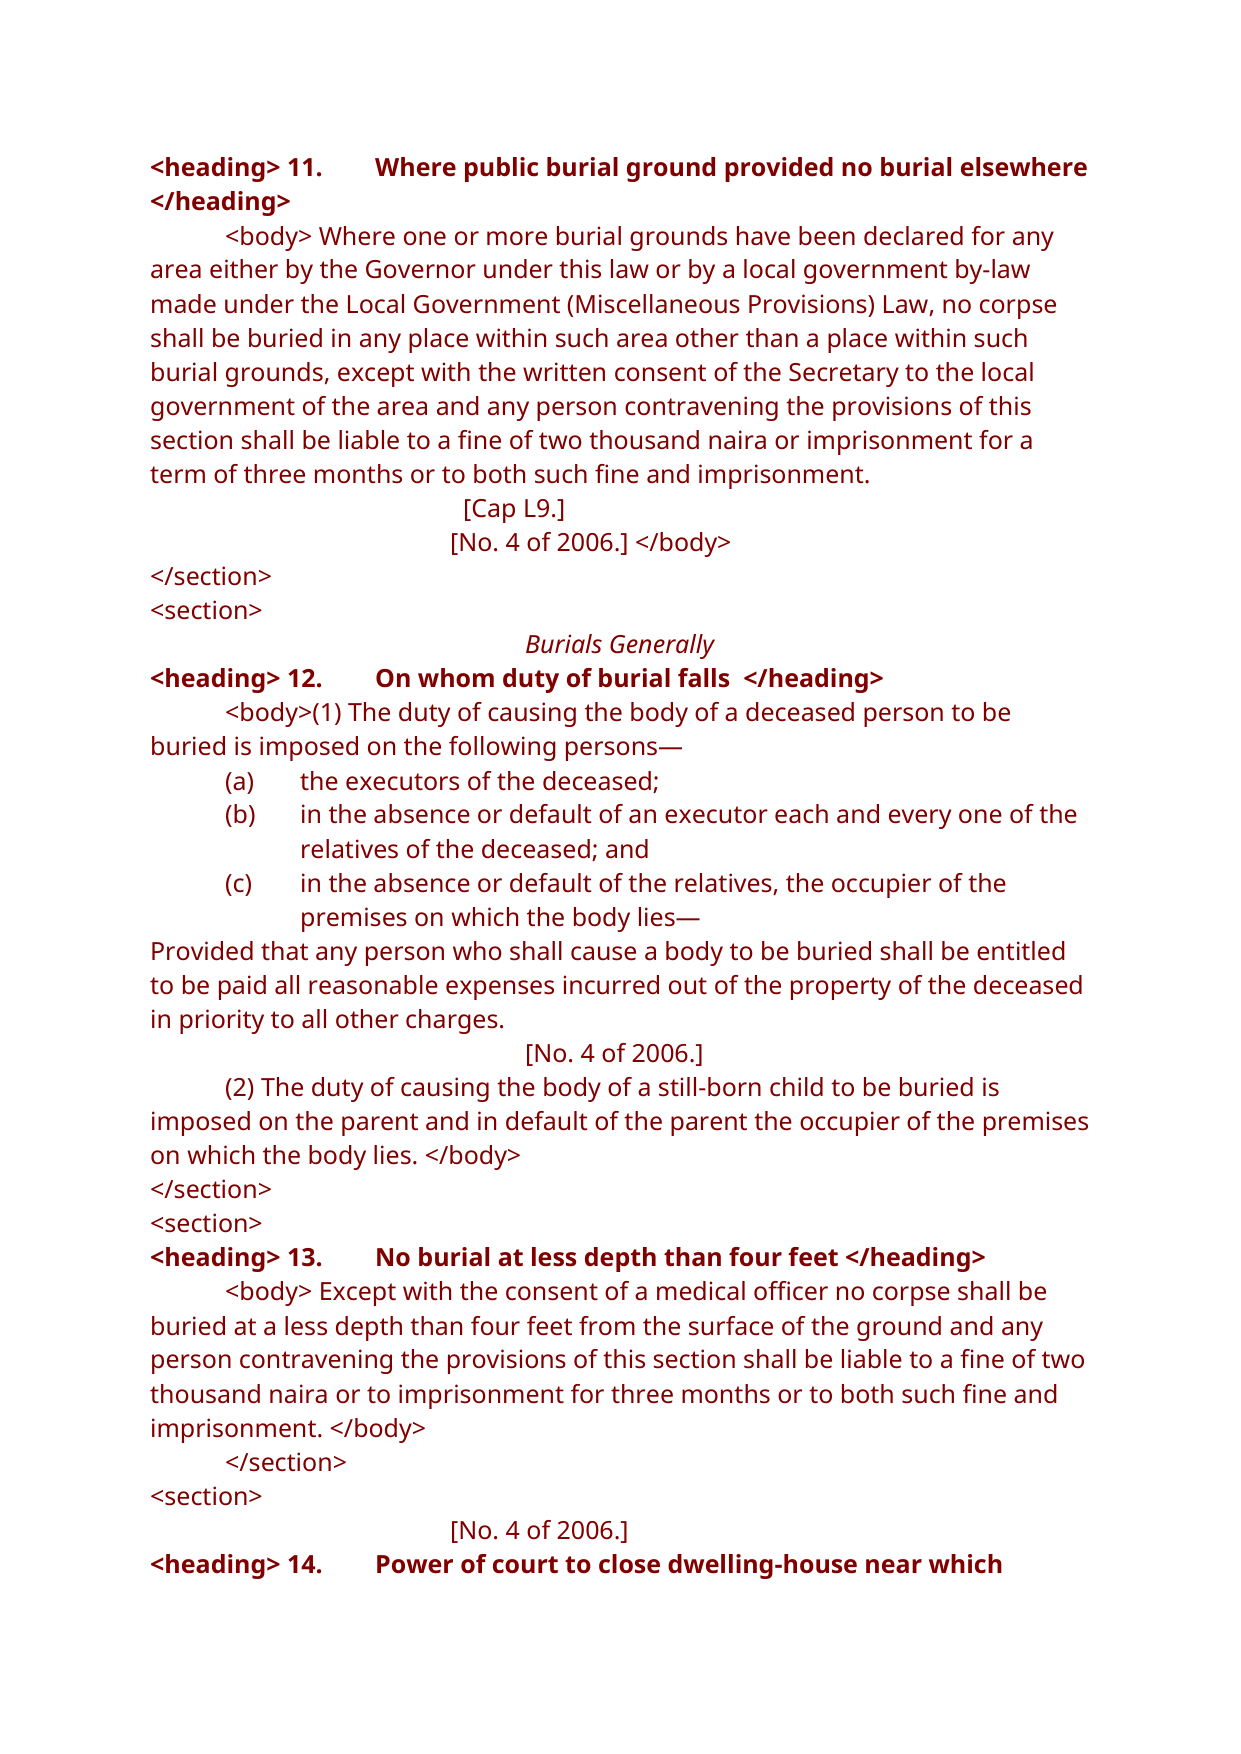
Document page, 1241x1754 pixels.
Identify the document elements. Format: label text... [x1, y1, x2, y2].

text Burials Generally [450, 627, 1090, 661]
text (b) in the absence or default of an executor each and every one of the relatives of the deceased; and [225, 797, 1090, 865]
text </section> [150, 1172, 1090, 1206]
text (c) in the absence or default of the relatives, the occupier of the premises on which the body lies— [225, 865, 1090, 933]
text <heading> 11. Where public burial ground provided no burial elsewhere </heading> [150, 150, 1090, 218]
text <body> Where one or more burial grounds have been declared for any area either by the Governor under this law or by a local government by-law made under the Local Government (Miscellaneous Provisions) Law, no corpse shall be buried in any place within such area other than a place within such burial grounds, except with the written consent of the Secretary to the local government of the area and any person contravening the provisions of this section shall be liable to a fine of two thousand naira or imprisonment for a term of three months or to both such fine and imprisonment. [150, 218, 1090, 491]
text <heading> 13. No burial at less depth than four feet </heading> [150, 1240, 1090, 1274]
text </section> [150, 1444, 1090, 1478]
text [No. 4 of 2006.] </body> [375, 525, 1090, 559]
text (a) the executors of the deceased; [150, 763, 1090, 797]
text <body>(1) The duty of causing the body of a deceased person to be buried is imposed on the following persons— [150, 695, 1090, 763]
text Provided that any person who shall cause a body to be buried shall be entitled to be paid all reasonable expenses incurred out of the property of the deceased in priority to all other charges. [150, 933, 1090, 1036]
text <heading> 12. On whom duty of burial falls </heading> [150, 661, 1090, 695]
text [No. 4 of 2006.] [375, 1512, 1090, 1547]
text <section> [150, 1478, 1090, 1512]
text </section> [150, 559, 1090, 593]
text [150, 1547, 1090, 1581]
text (2) The duty of causing the body of a still-born child to be buried is imposed on the parent and in default of the parent the occupier of the premises on which the body lies. </body> [150, 1070, 1090, 1172]
text [Cap L9.] [375, 491, 1090, 525]
text [No. 4 of 2006.] [525, 1036, 1090, 1070]
text <section> [150, 1206, 1090, 1240]
text <body> Except with the consent of a medical officer no corpse shall be buried at a less depth than four feet from the surface of the ground and any person contravening the provisions of this section shall be liable to a fine of two thousand naira or to imprisonment for three months or to both such fine and imprisonment. </body> [150, 1274, 1090, 1444]
text <section> [150, 593, 1090, 627]
